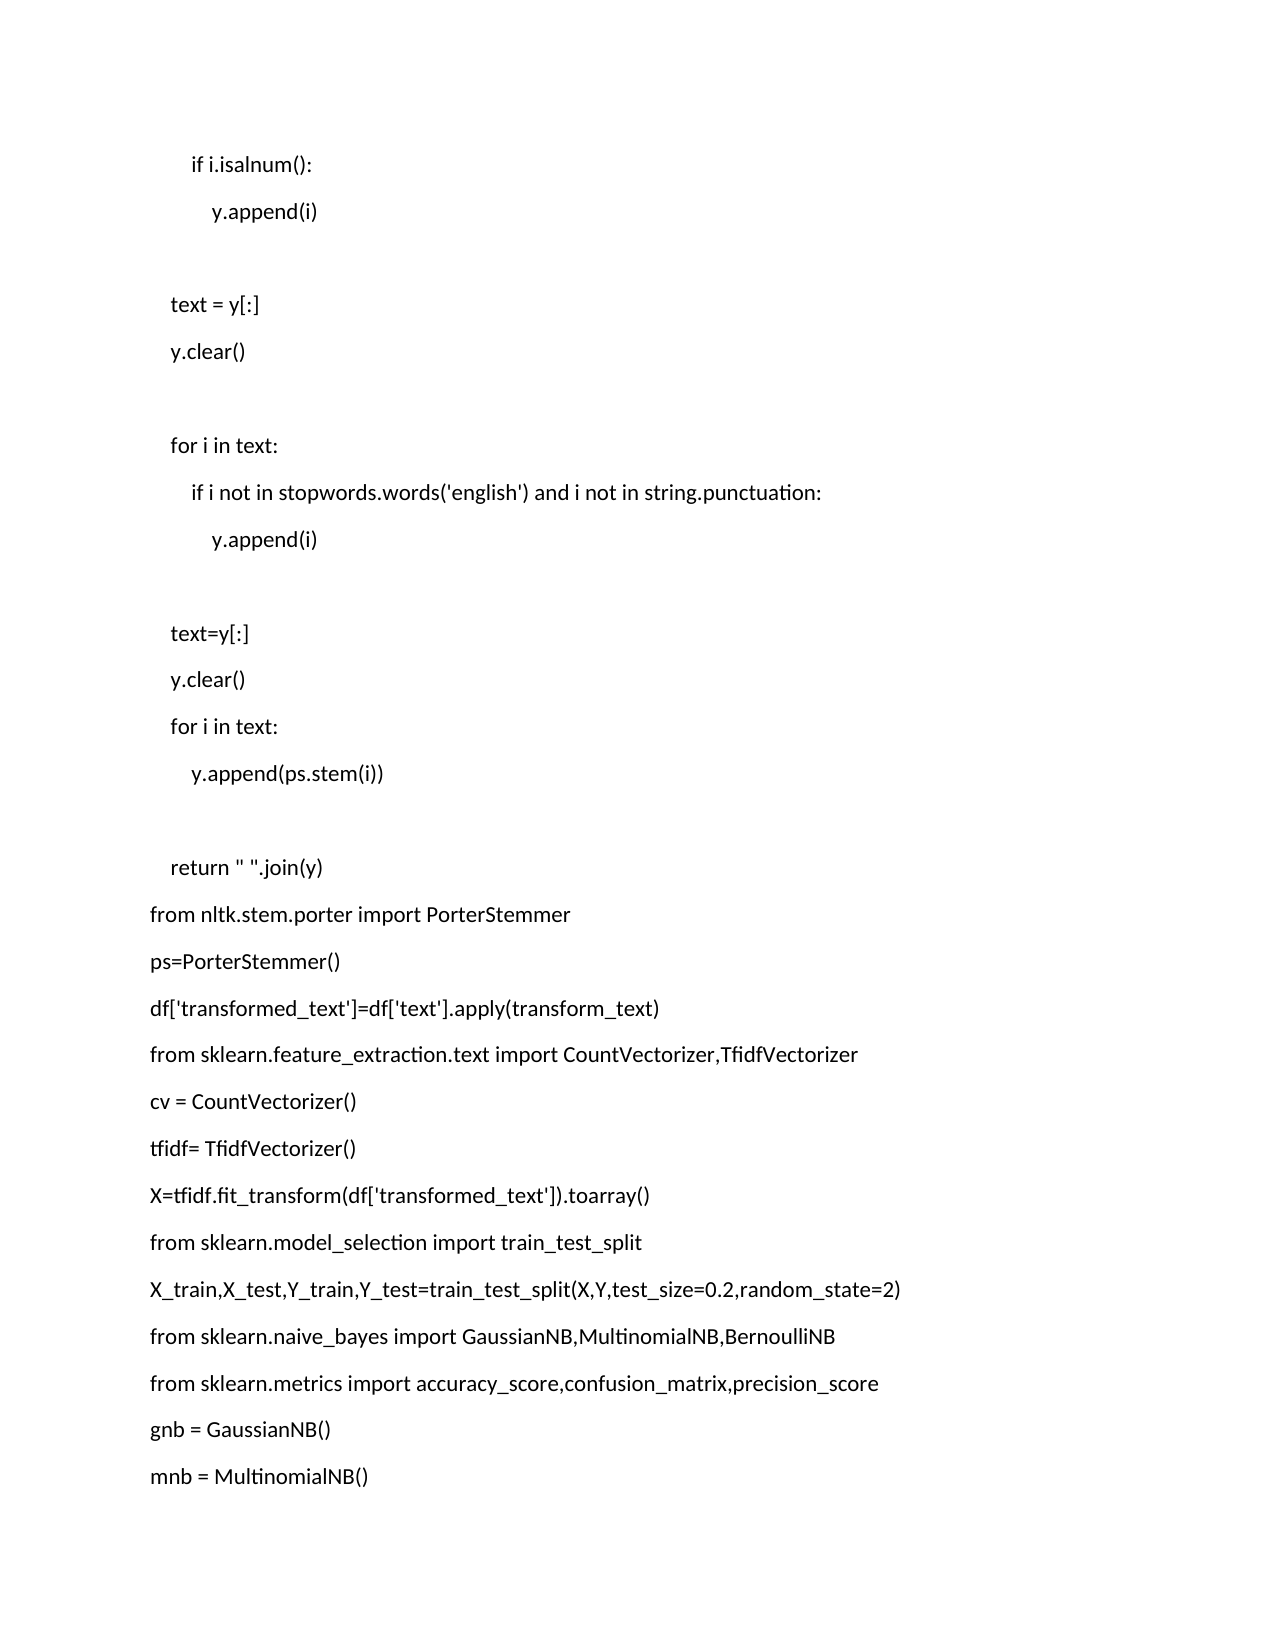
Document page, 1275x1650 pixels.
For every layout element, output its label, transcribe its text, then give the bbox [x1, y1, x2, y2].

text from sklearn.naive_bayes import GaussianNB,MultinomialNB,BernoulliNB [150, 1322, 1125, 1350]
text y.append(i) [150, 197, 1125, 225]
text text = y[:] [150, 291, 1125, 319]
text ps=PorterStemmer() [150, 947, 1125, 975]
text y.clear() [150, 666, 1125, 694]
text cv = CountVectorizer() [150, 1087, 1125, 1116]
text if i not in stopwords.words('english') and i not in string.punctuation: [150, 478, 1125, 506]
text from sklearn.feature_extraction.text import CountVectorizer,TfidfVectorizer [150, 1041, 1125, 1069]
text gnb = GaussianNB() [150, 1416, 1125, 1444]
text y.append(ps.stem(i)) [150, 759, 1125, 787]
text y.clear() [150, 337, 1125, 366]
text y.append(i) [150, 525, 1125, 553]
text X_train,X_test,Y_train,Y_test=train_test_split(X,Y,test_size=0.2,random_state=2) [150, 1275, 1125, 1303]
text for i in text: [150, 712, 1125, 741]
text text=y[:] [150, 619, 1125, 647]
text X=tfidf.fit_transform(df['transformed_text']).toarray() [150, 1181, 1125, 1209]
text return " ".join(y) [150, 853, 1125, 881]
text for i in text: [150, 431, 1125, 459]
text tfidf= TfidfVectorizer() [150, 1134, 1125, 1162]
text df['transformed_text']=df['text'].apply(transform_text) [150, 994, 1125, 1022]
text from nltk.stem.porter import PorterStemmer [150, 900, 1125, 928]
text if i.isalnum(): [150, 150, 1125, 178]
text from sklearn.model_selection import train_test_split [150, 1228, 1125, 1256]
text mnb = MultinomialNB() [150, 1462, 1125, 1491]
text from sklearn.metrics import accuracy_score,confusion_matrix,precision_score [150, 1369, 1125, 1397]
